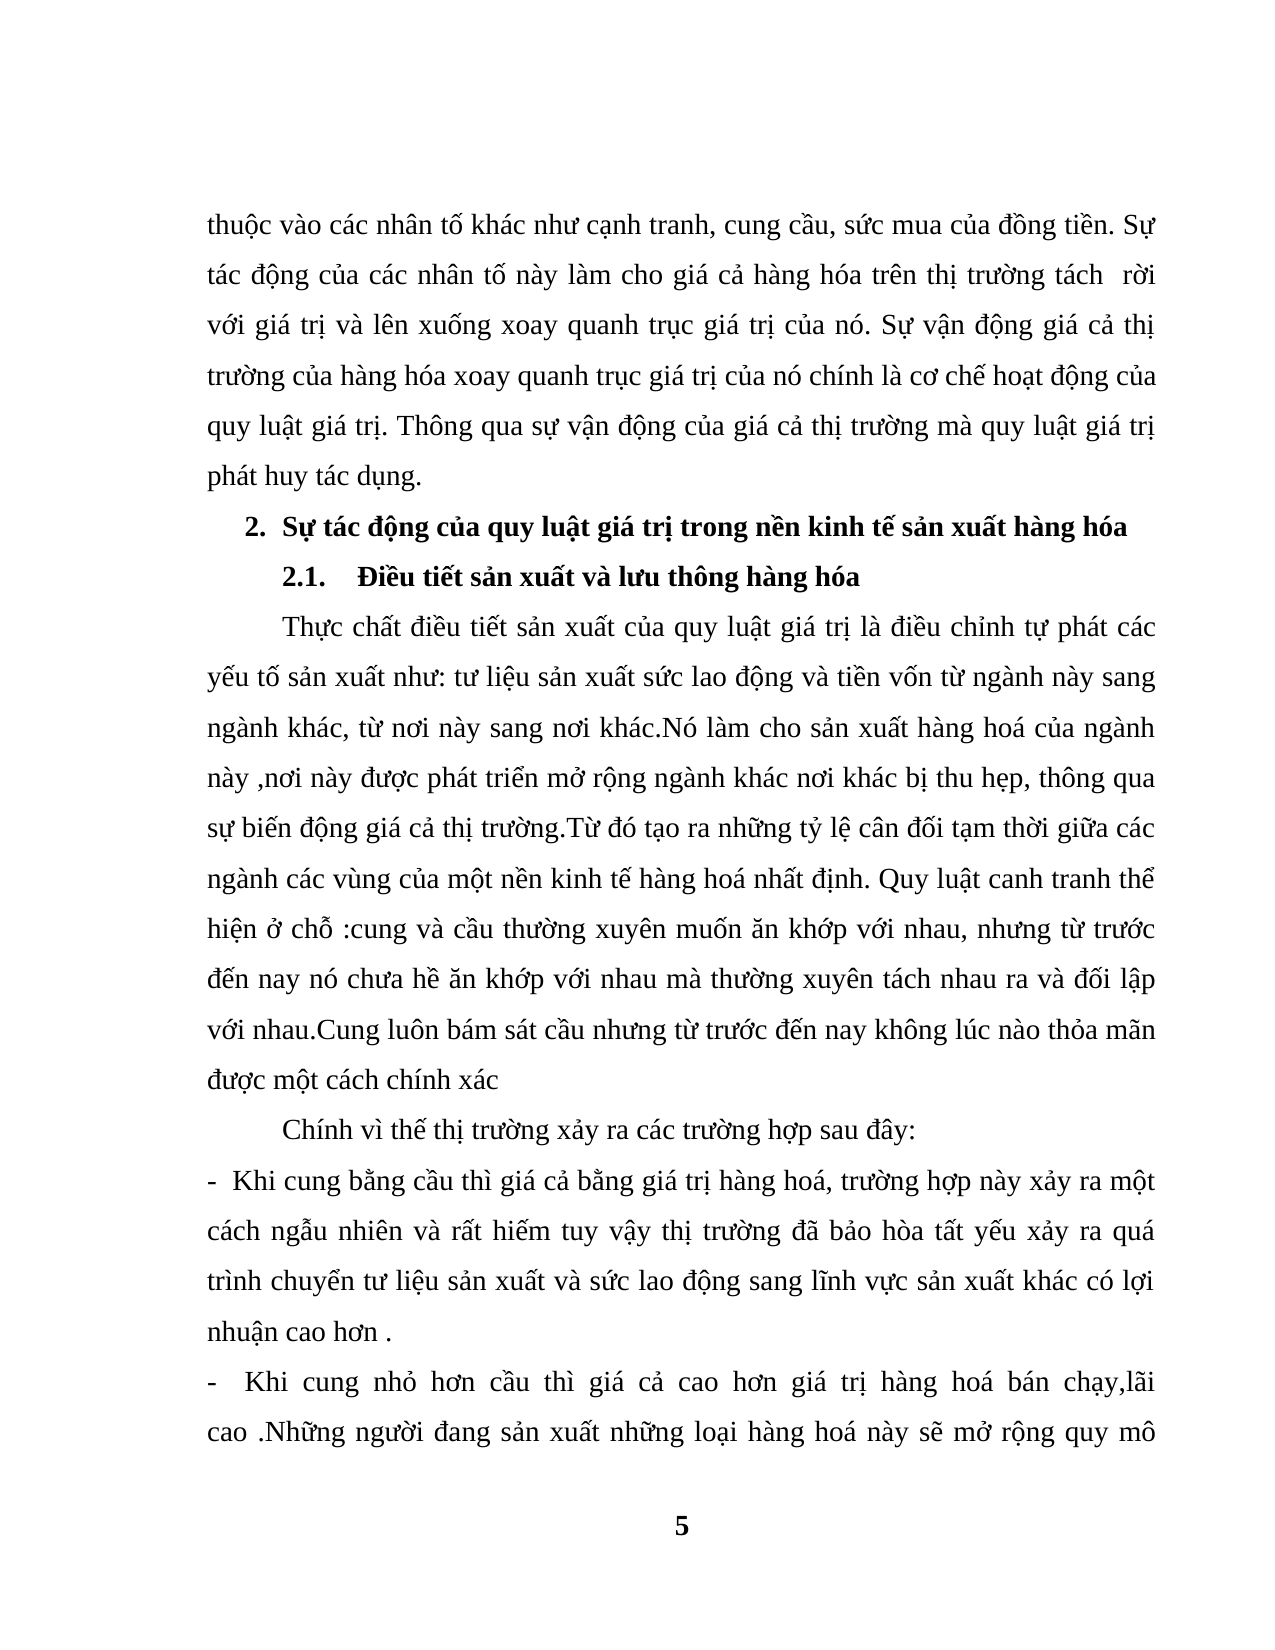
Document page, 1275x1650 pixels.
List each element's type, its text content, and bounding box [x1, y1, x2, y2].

list Sự tác động của quy luật giá trị trong nền kinh tế sản xuất hàng hóa [244, 509, 1157, 542]
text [207, 1364, 1157, 1448]
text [207, 207, 1157, 492]
list Điều tiết sản xuất và lưu thông hàng hóa [282, 559, 1157, 592]
text - Khi cung bằng cầu thì giá cả bằng giá trị hàng hoá, trường hợp này xảy ra một cách ngẫu nhiên và rất hiếm tuy vậy thị trường đã bảo hòa tất yếu xảy ra quá trình chuyển tư liệu sản xuất và sức lao động sang lĩnh vực sản xuất khác có lợi nhuận cao hơn . [207, 1163, 1157, 1347]
text Thực chất điều tiết sản xuất của quy luật giá trị là điều chỉnh tự phát các yếu tố sản xuất như: tư liệu sản xuất sức lao động và tiền vốn từ ngành này sang ngành khác, từ nơi này sang nơi khác.Nó làm cho sản xuất hàng hoá của ngành này ,nơi này được phát triển mở rộng ngành khác nơi khác bị thu hẹp, thông qua sự biến động giá cả thị trường.Từ đó tạo ra những tỷ lệ cân đối tạm thời giữa các ngành các vùng của một nền kinh tế hàng hoá nhất định. Quy luật canh tranh thể hiện ở chỗ :cung và cầu thường xuyên muốn ăn khớp với nhau, nhưng từ trước đến nay nó chưa hề ăn khớp với nhau mà thường xuyên tách nhau ra và đối lập với nhau.Cung luôn bám sát cầu nhưng từ trước đến nay không lúc nào thỏa mãn được một cách chính xác [207, 609, 1157, 1096]
text Chính vì thế thị trường xảy ra các trường hợp sau đây: [207, 1112, 1157, 1146]
